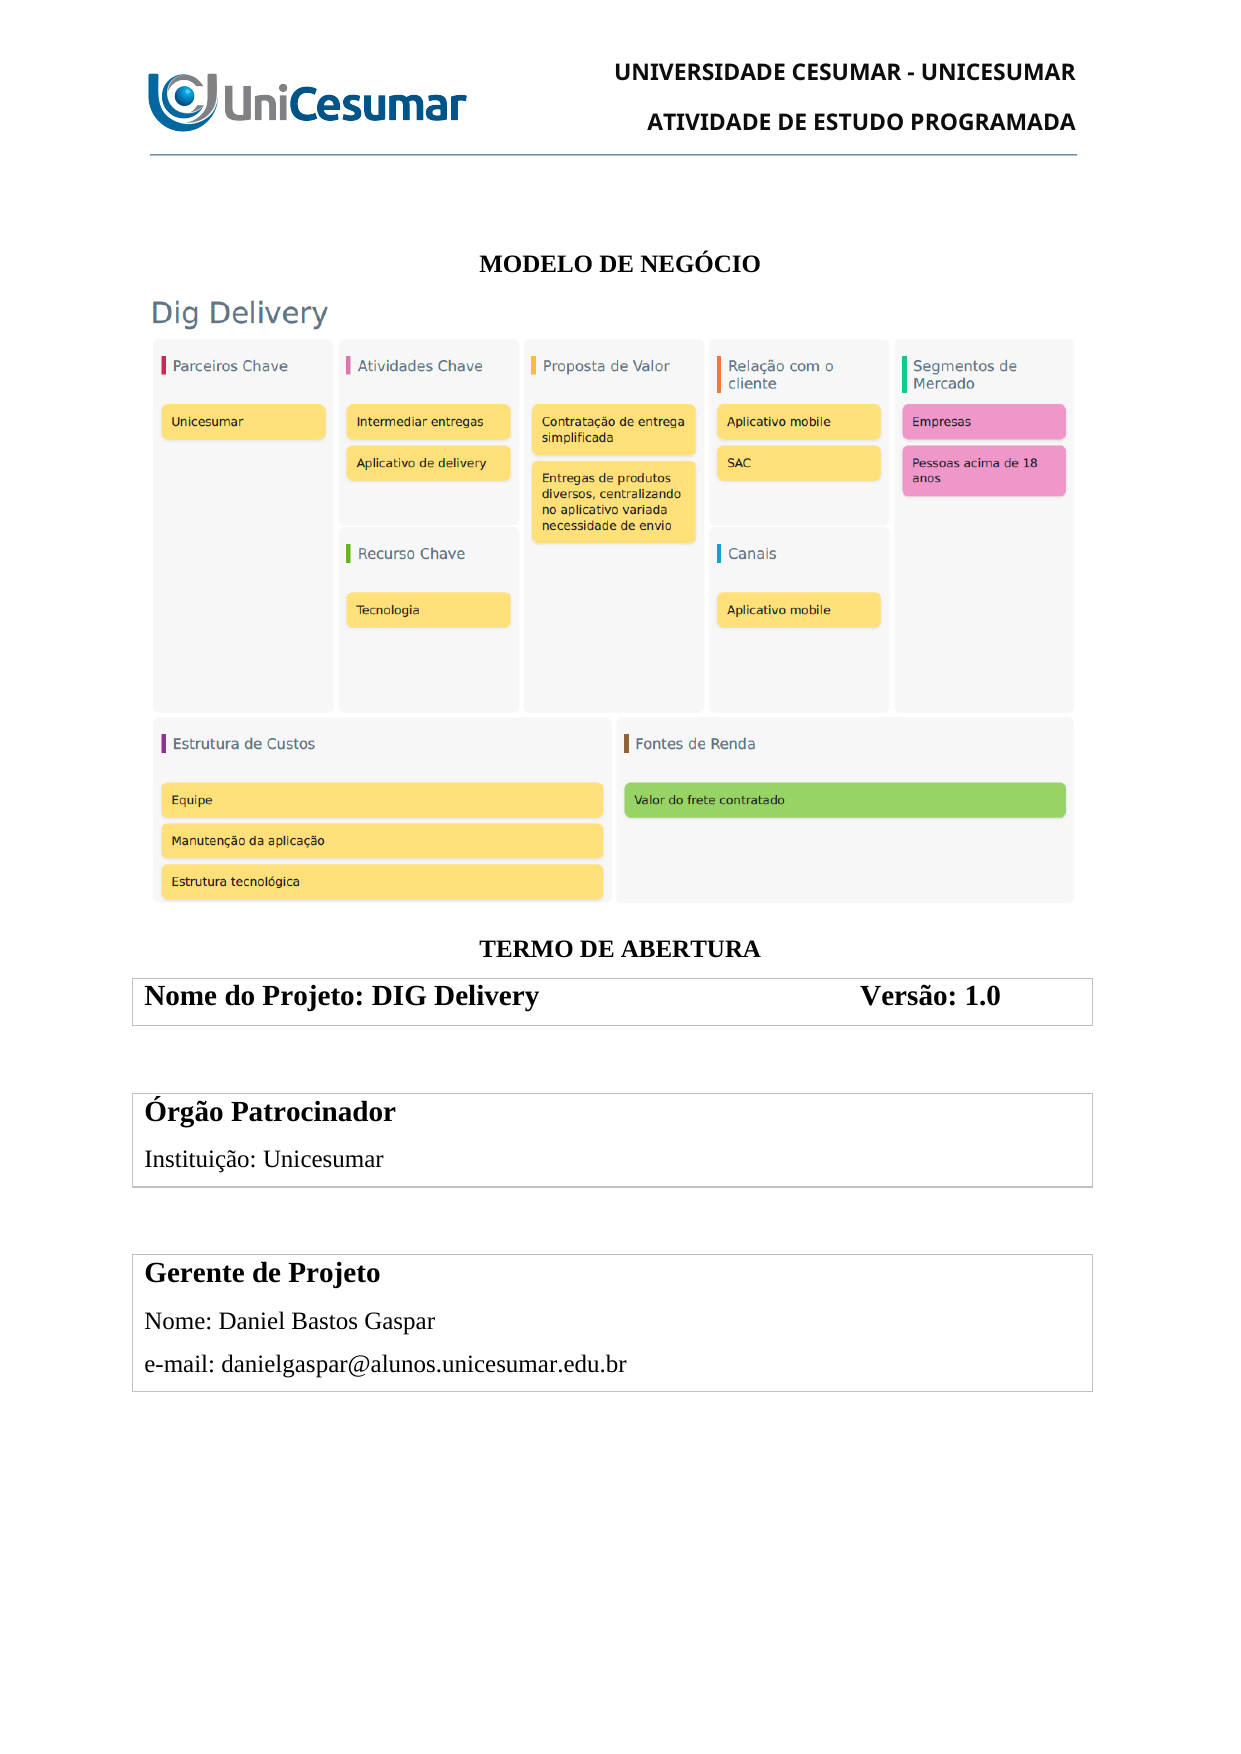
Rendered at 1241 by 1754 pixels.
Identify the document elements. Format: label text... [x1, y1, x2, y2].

picture [147, 73, 468, 133]
table_header Órgão Patrocinador Instituição: Unicesumar [133, 1094, 1092, 1186]
table_header Nome do Projeto: DIG Delivery Versão: 1.0 [133, 979, 1092, 1025]
text TERMO DE ABERTURA [148, 934, 1092, 963]
picture [147, 291, 1093, 921]
table_header Gerente de Projeto Nome: Daniel Bastos Gaspar e-mail: danielgaspar@alunos.unicesumar.edu.br [133, 1255, 1092, 1391]
text MODELO DE NEGÓCIO [148, 249, 1092, 277]
